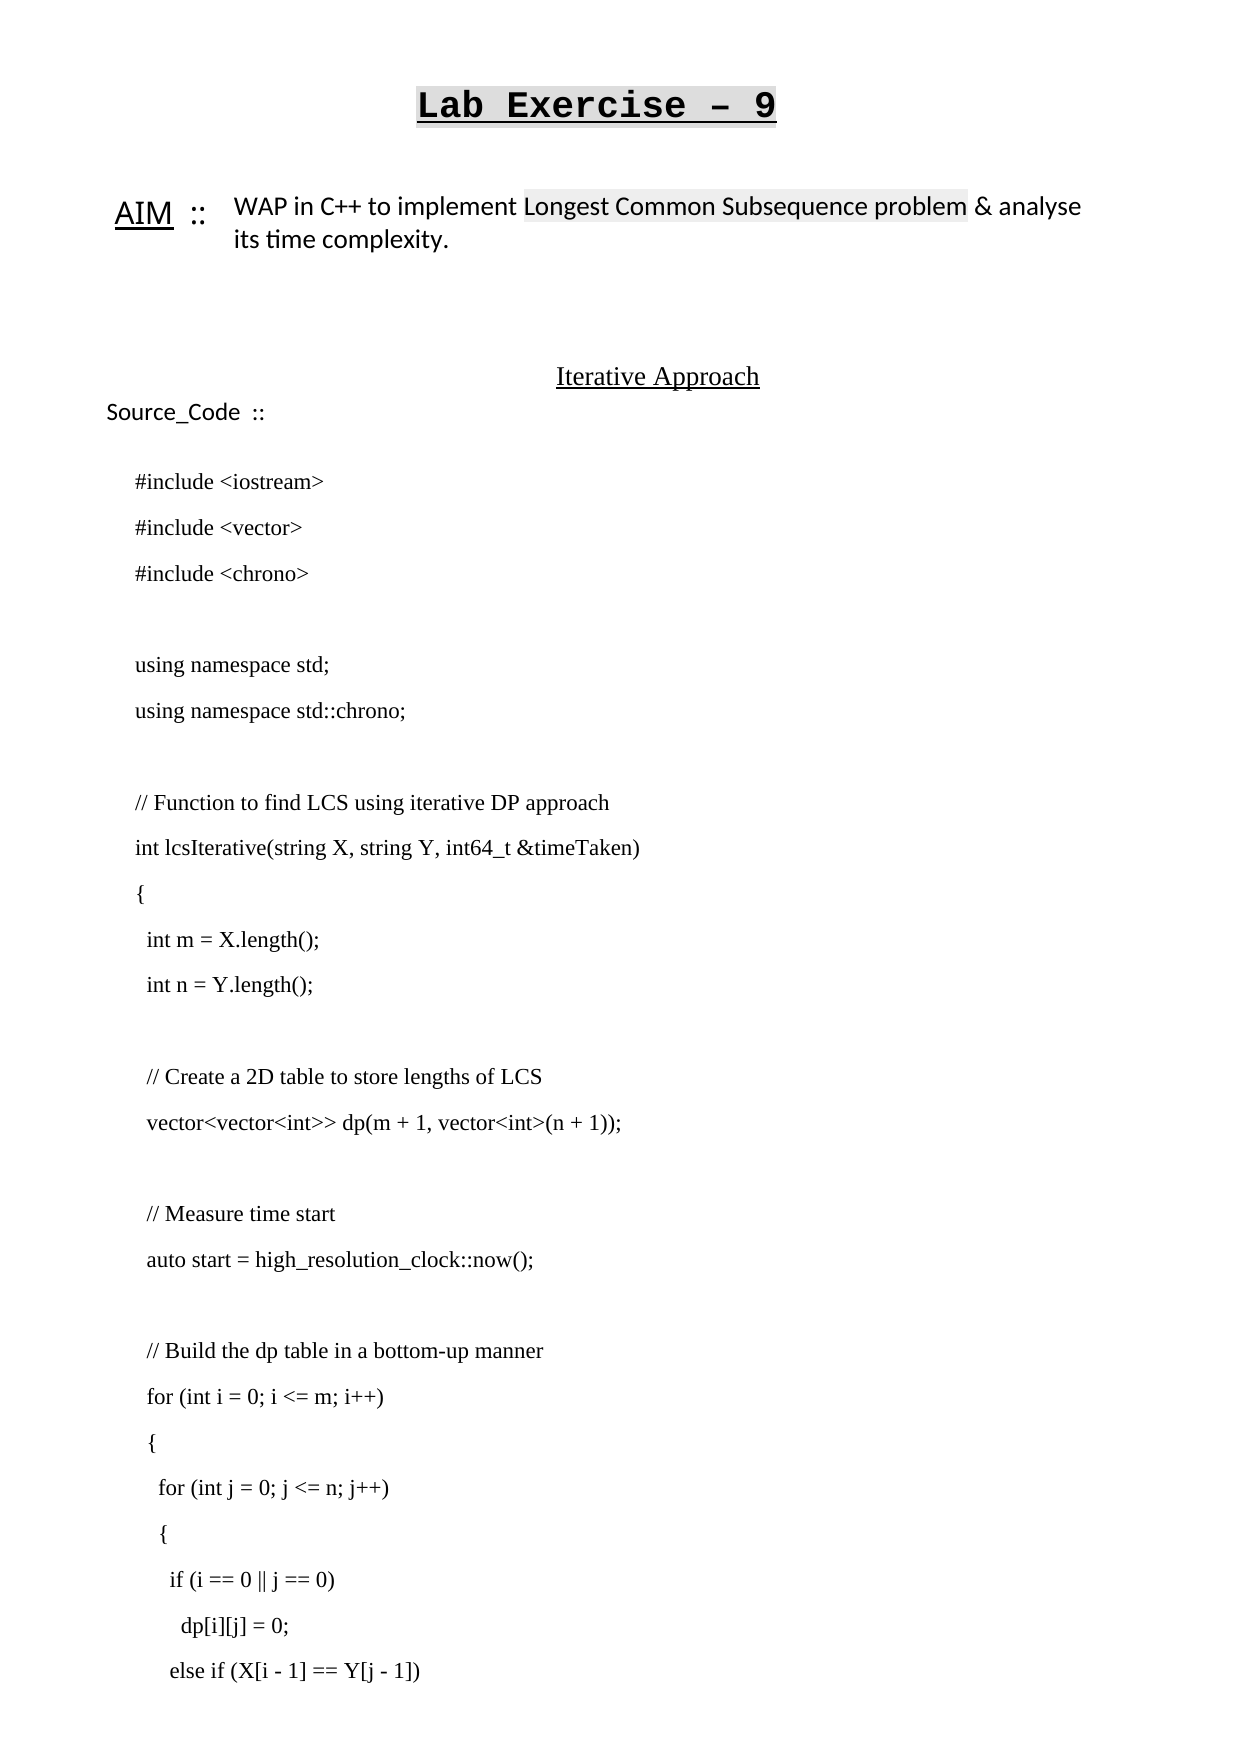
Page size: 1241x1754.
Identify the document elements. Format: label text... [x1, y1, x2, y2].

text for (int j = 0; j <= n; j++) [135, 1474, 1180, 1501]
text #include <iostream> [135, 468, 1180, 495]
text using namespace std::chrono; [135, 697, 1180, 723]
text #include <vector> [135, 514, 1180, 541]
text else if (X[i - 1] == Y[j - 1]) [135, 1657, 1180, 1684]
text if (i == 0 || j == 0) [135, 1566, 1180, 1592]
text vector<vector<int>> dp(m + 1, vector<int>(n + 1)); [135, 1109, 1180, 1135]
text dp[i][j] = 0; [135, 1612, 1180, 1638]
text // Function to find LCS using iterative DP approach [135, 788, 1180, 815]
text { [135, 1520, 1180, 1547]
text { [135, 880, 1180, 906]
text int m = X.length(); [135, 926, 1180, 952]
text // Create a 2D table to store lengths of LCS [135, 1063, 1180, 1089]
text Iterative Approach [135, 360, 1180, 391]
text { [135, 1429, 1180, 1455]
text #include <chrono> [135, 560, 1180, 586]
text int n = Y.length(); [135, 971, 1180, 998]
text for (int i = 0; i <= m; i++) [135, 1383, 1180, 1409]
text // Build the dp table in a bottom-up manner [135, 1337, 1180, 1364]
text using namespace std; [135, 651, 1180, 678]
text // Measure time start [135, 1200, 1180, 1226]
text int lcsIterative(string X, string Y, int64_t &timeTaken) [135, 834, 1180, 861]
text auto start = high_resolution_clock::now(); [135, 1246, 1180, 1272]
